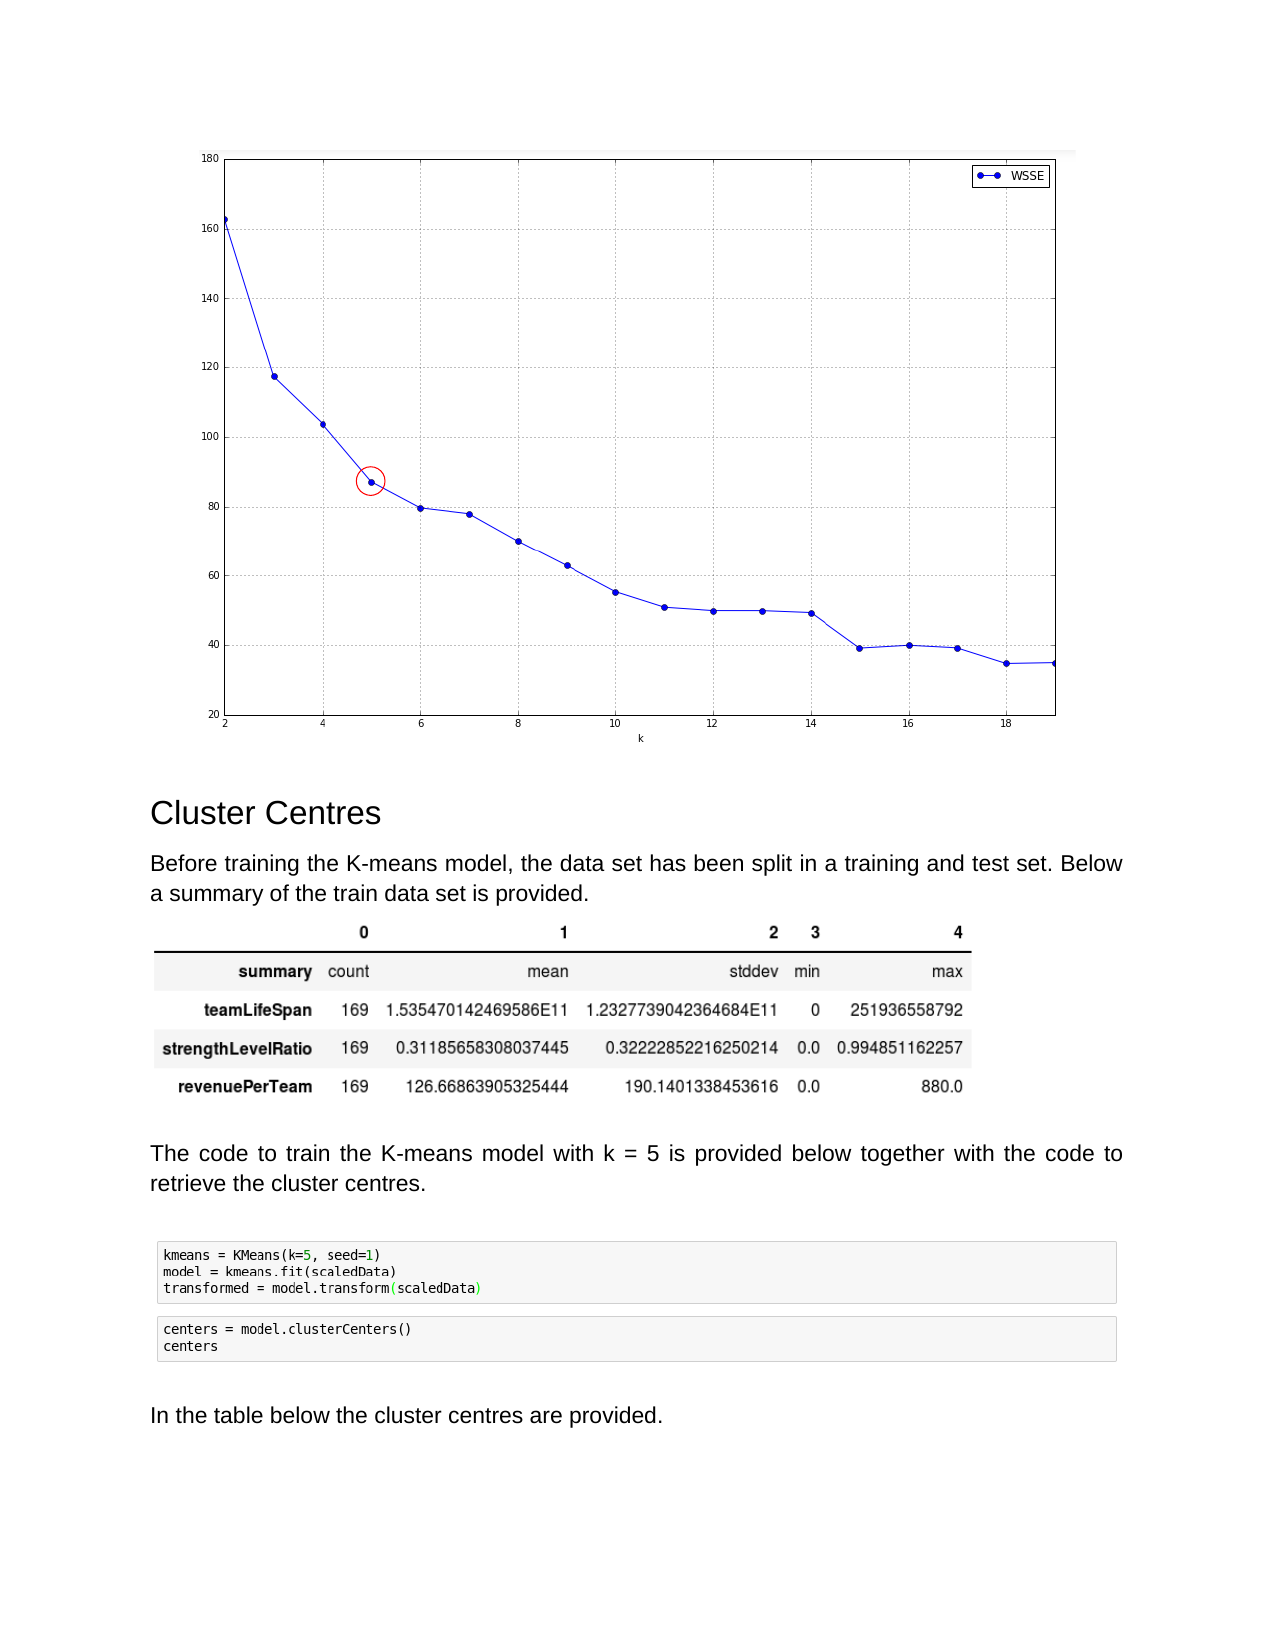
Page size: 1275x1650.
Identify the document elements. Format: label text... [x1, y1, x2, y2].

picture [150, 1230, 1125, 1368]
subtitle Cluster Centres [150, 793, 1125, 831]
picture [150, 910, 982, 1106]
text Before training the K-means model, the data set has been split in a training and test set. Below a summary of the train data set is provided. [150, 849, 1125, 906]
text In the table below the cluster centres are provided. [150, 1402, 1125, 1428]
text The code to train the K-means model with k = 5 is provided below together with the code to retrieve the cluster centres. [150, 1140, 1125, 1196]
picture [199, 150, 1076, 752]
